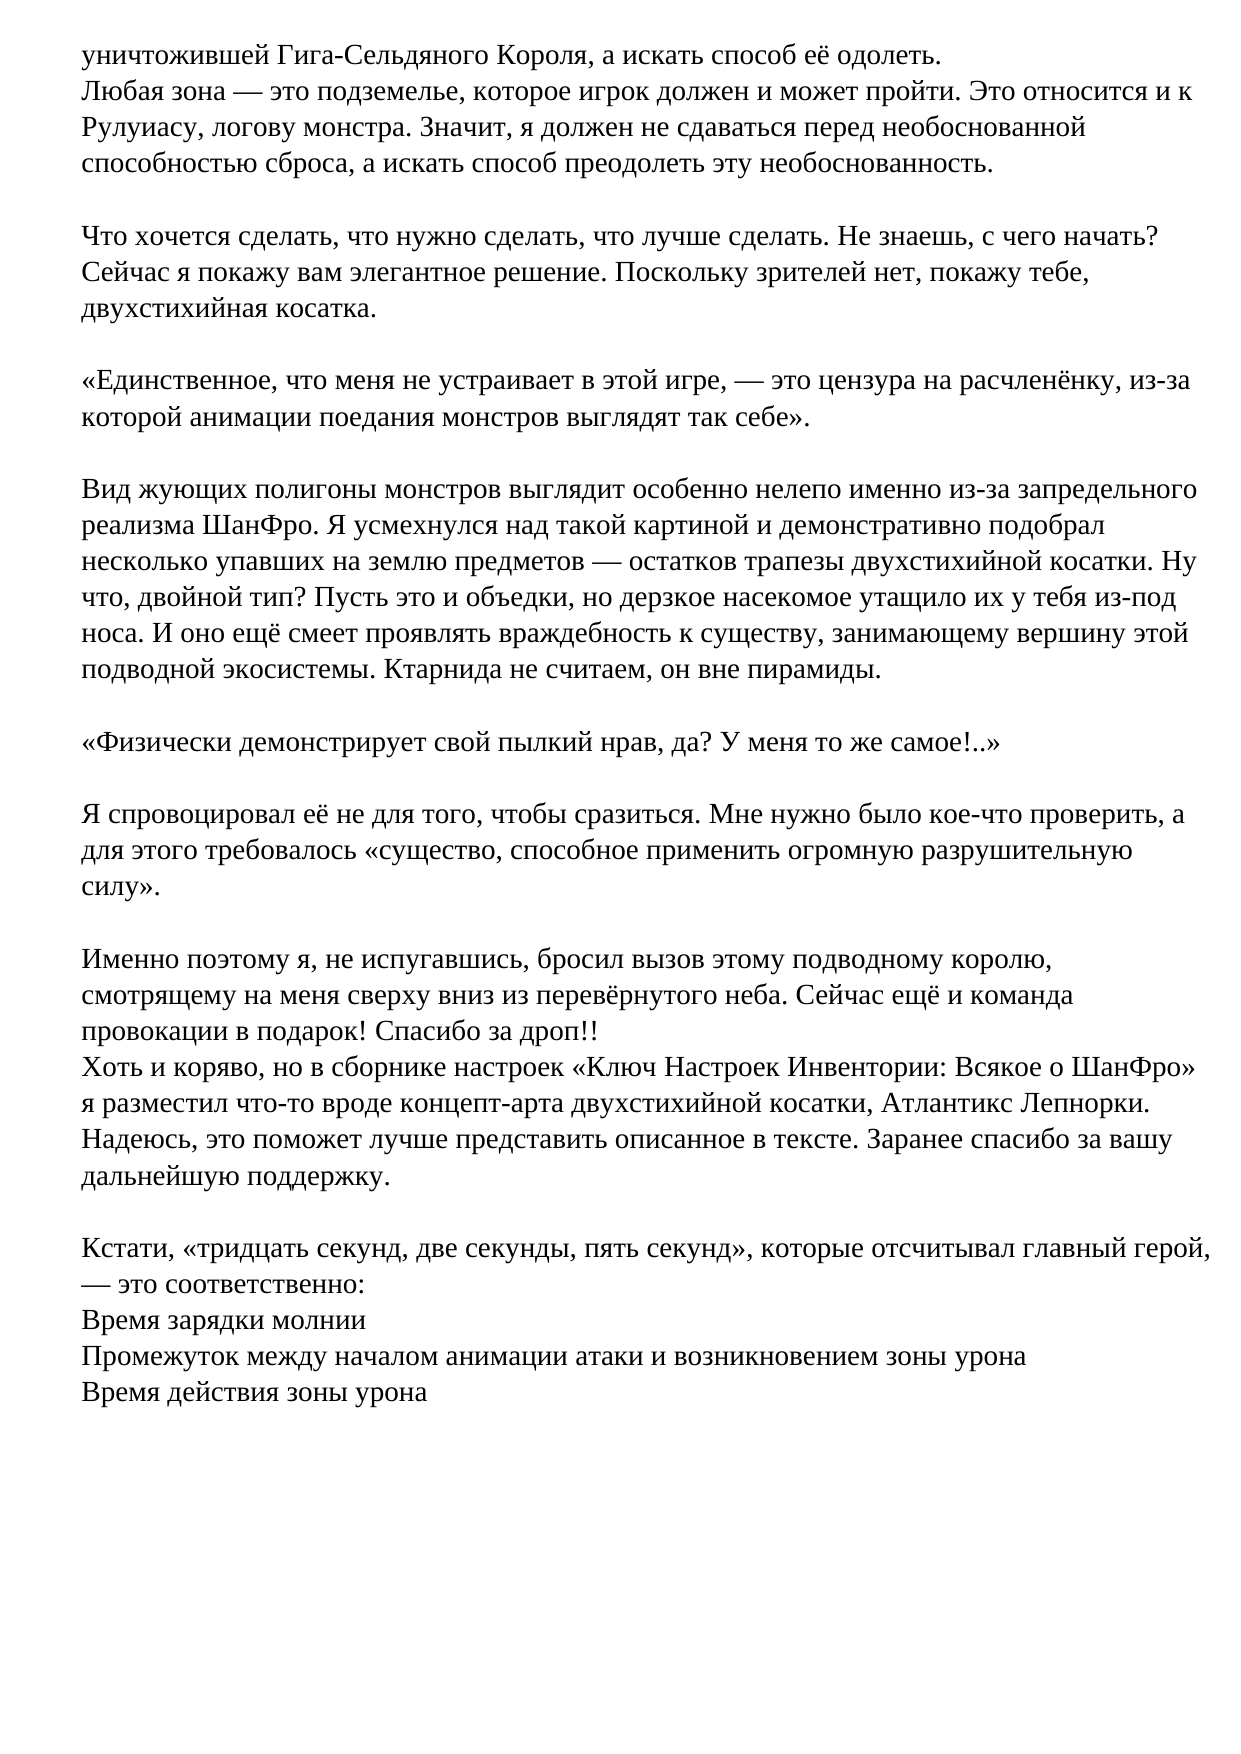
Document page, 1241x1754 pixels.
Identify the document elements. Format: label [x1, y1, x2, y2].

text [81, 37, 1215, 1480]
